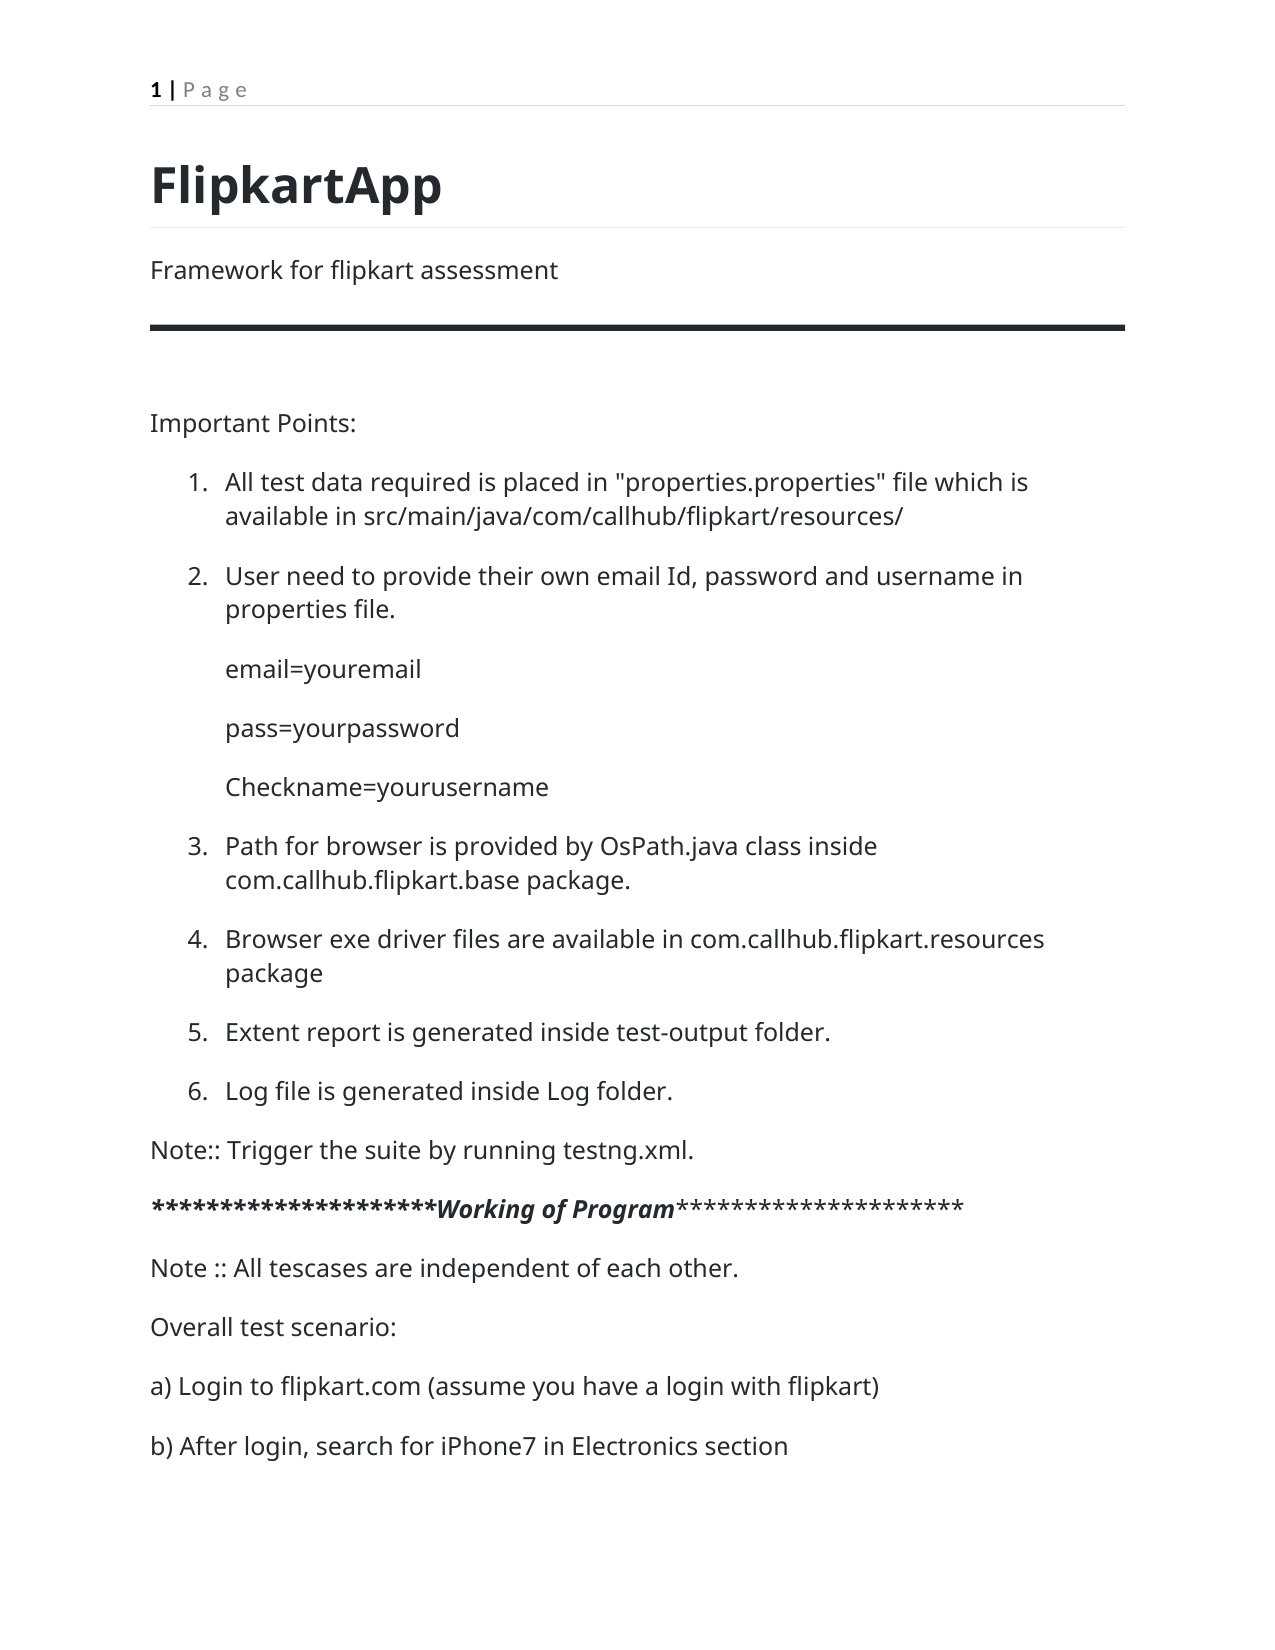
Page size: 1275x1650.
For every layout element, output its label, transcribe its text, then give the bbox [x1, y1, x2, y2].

text pass=yourpassword [225, 710, 1125, 744]
text Important Points: [150, 406, 1125, 440]
text *********************Working of Program********************* [150, 1192, 1125, 1226]
text Framework for flipkart assessment [150, 253, 1125, 287]
list Path for browser is provided by OsPath.java class inside com.callhub.flipkart.base package. [187, 828, 1125, 897]
list User need to provide their own email Id, password and username in properties file. [187, 558, 1125, 626]
list Log file is generated inside Log folder. [187, 1074, 1125, 1108]
text Checkname=yourusername [225, 769, 1125, 803]
list All test data required is placed in "properties.properties" file which is available in src/main/java/com/callhub/flipkart/resources/ [187, 465, 1125, 533]
text a) Login to flipkart.com (assume you have a login with flipkart) [150, 1369, 1125, 1403]
text Overall test scenario: [150, 1310, 1125, 1344]
list Extent report is generated inside test-output folder. [187, 1015, 1125, 1049]
list Browser exe driver files are available in com.callhub.flipkart.resources package [187, 922, 1125, 990]
text email=youremail [225, 651, 1125, 685]
text FlipkartApp [150, 150, 1125, 227]
text Note:: Trigger the suite by running testng.xml. [150, 1133, 1125, 1167]
text b) After login, search for iPhone7 in Electronics section [150, 1428, 1125, 1462]
text Note :: All tescases are independent of each other. [150, 1251, 1125, 1285]
